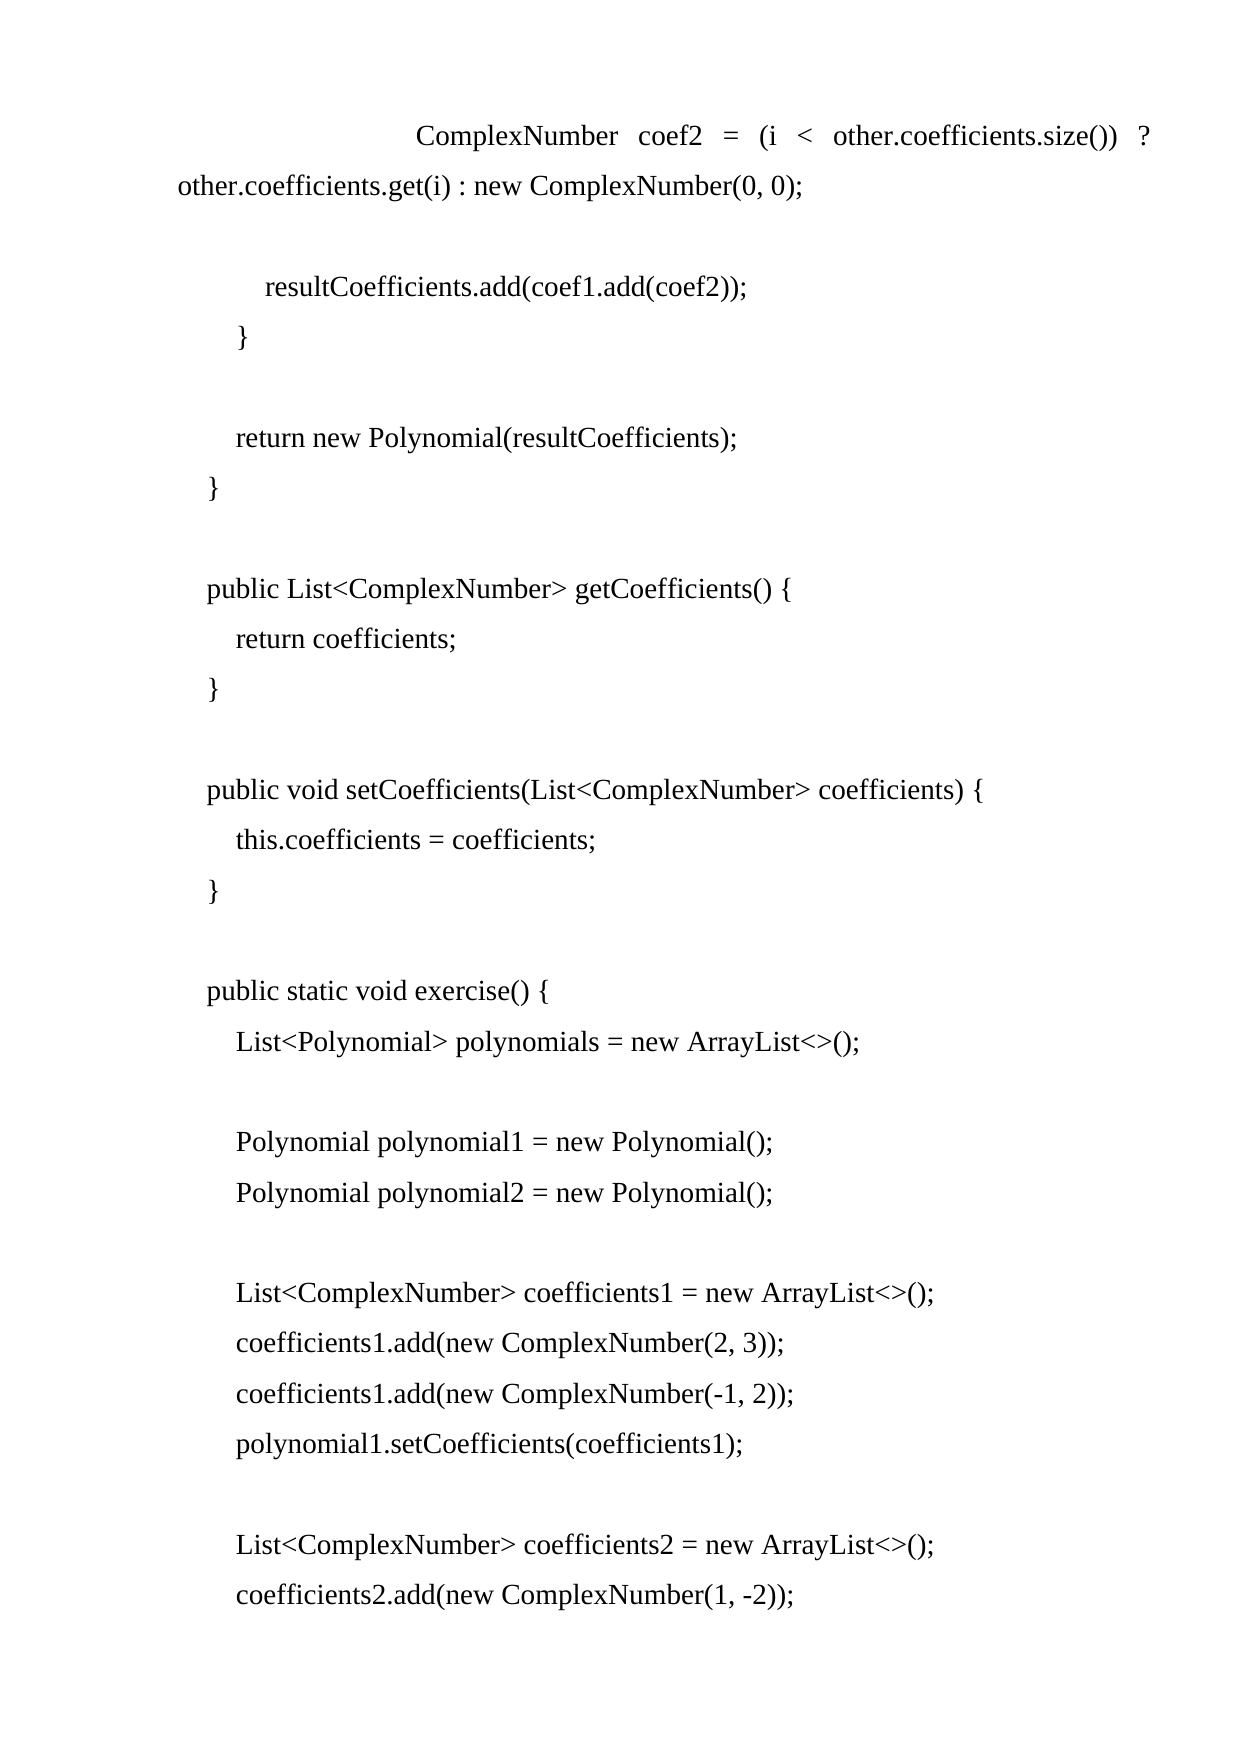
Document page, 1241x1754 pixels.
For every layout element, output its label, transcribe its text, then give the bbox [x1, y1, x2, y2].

text ComplexNumber coef2 = (i < other.coefficients.size()) ? other.coefficients.get(i) : new ComplexNumber(0, 0); [177, 118, 1152, 202]
text coefficients2.add(new ComplexNumber(1, -2)); [177, 1577, 1152, 1611]
text } [177, 672, 1152, 705]
text Polynomial polynomial1 = new Polynomial(); [177, 1124, 1152, 1158]
text List<Polynomial> polynomials = new ArrayList<>(); [177, 1024, 1152, 1057]
text return coefficients; [177, 621, 1152, 655]
text coefficients1.add(new ComplexNumber(-1, 2)); [177, 1376, 1152, 1409]
text public static void exercise() { [177, 973, 1152, 1007]
text List<ComplexNumber> coefficients1 = new ArrayList<>(); [177, 1275, 1152, 1309]
text Polynomial polynomial2 = new Polynomial(); [177, 1175, 1152, 1208]
text polynomial1.setCoefficients(coefficients1); [177, 1426, 1152, 1460]
text return new Polynomial(resultCoefficients); [177, 420, 1152, 453]
text } [177, 319, 1152, 353]
text resultCoefficients.add(coef1.add(coef2)); [177, 269, 1152, 303]
text } [177, 873, 1152, 906]
text } [177, 470, 1152, 504]
text this.coefficients = coefficients; [177, 822, 1152, 856]
text public void setCoefficients(List<ComplexNumber> coefficients) { [177, 772, 1152, 806]
text coefficients1.add(new ComplexNumber(2, 3)); [177, 1326, 1152, 1359]
text List<ComplexNumber> coefficients2 = new ArrayList<>(); [177, 1527, 1152, 1560]
text public List<ComplexNumber> getCoefficients() { [177, 571, 1152, 604]
